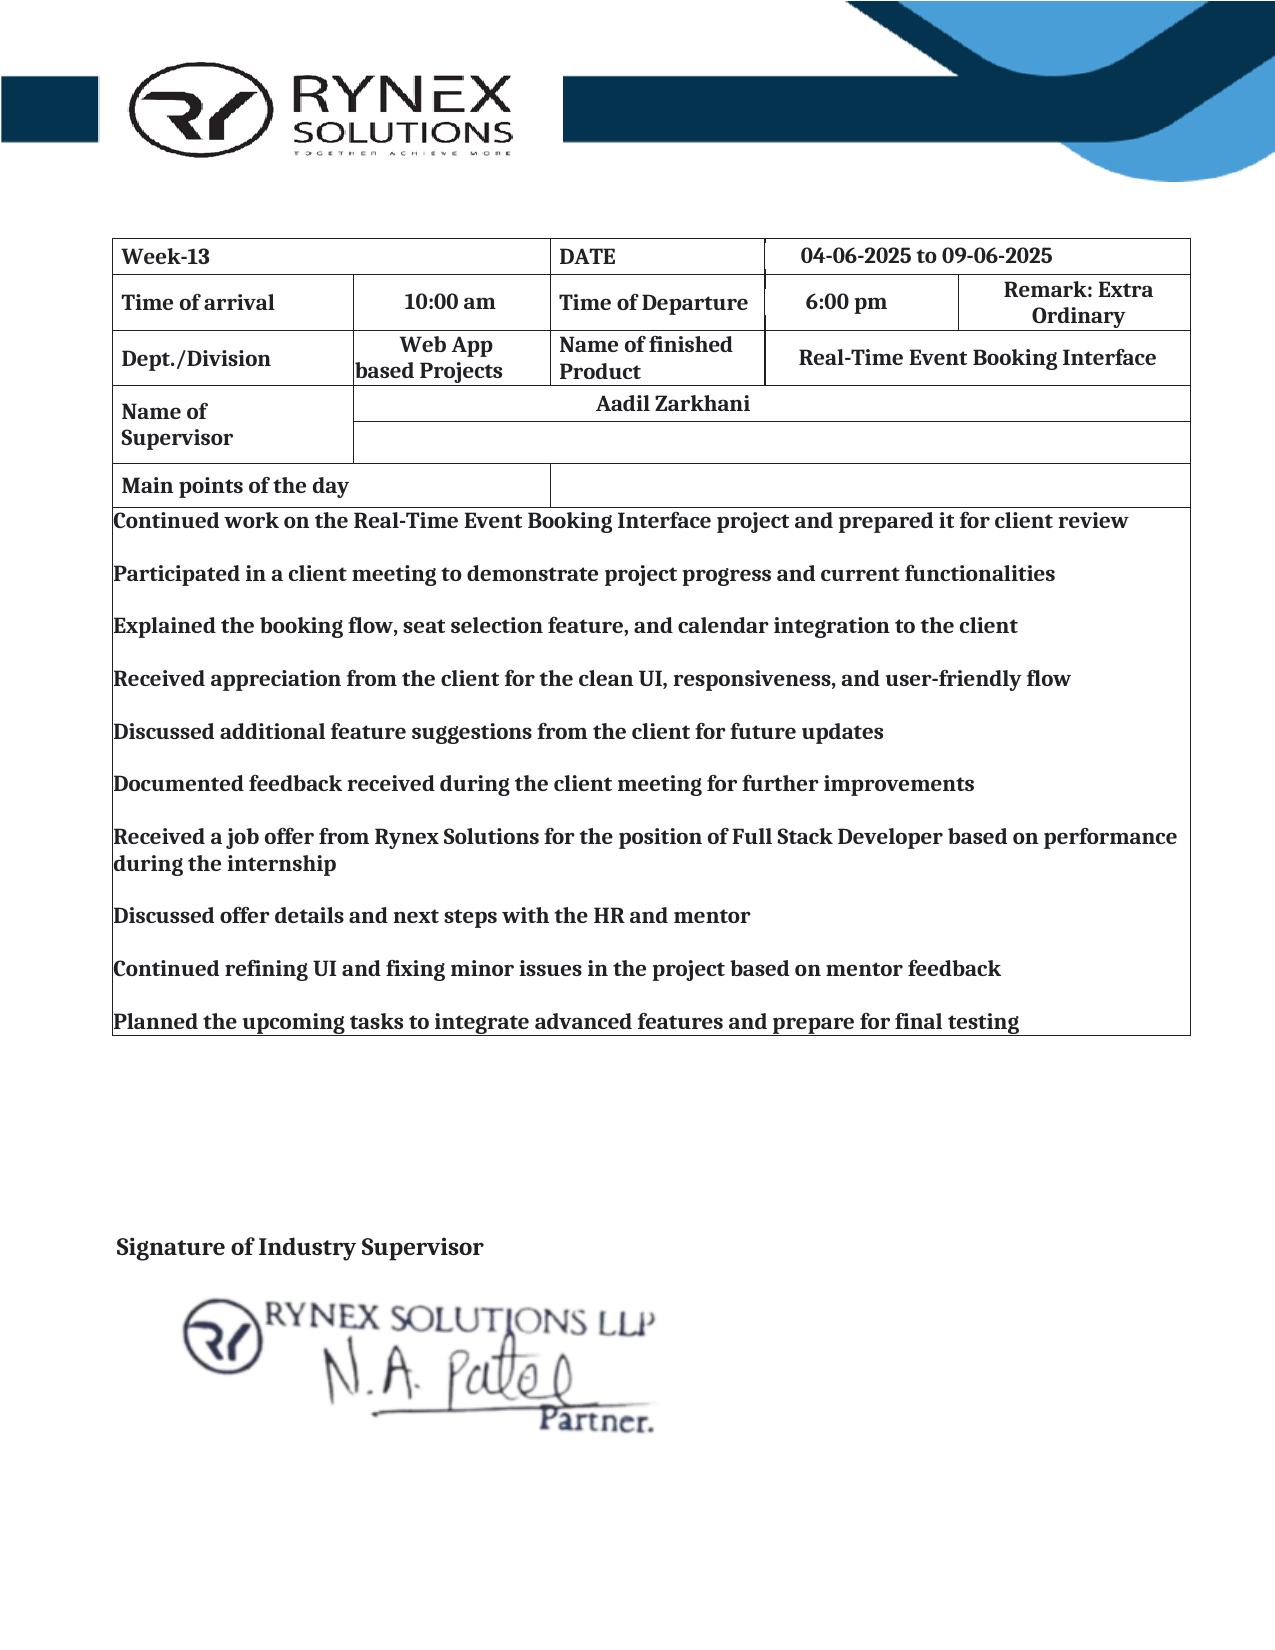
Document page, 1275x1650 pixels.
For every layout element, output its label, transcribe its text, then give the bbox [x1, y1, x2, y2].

table_cell Dept./Division [113, 331, 353, 385]
table_header 04-06-2025 to 09-06-2025 [766, 239, 1190, 274]
picture [116, 1261, 718, 1525]
text Signature of Industry Supervisor [117, 1232, 1191, 1261]
table_cell Name of finished Product [551, 331, 764, 385]
table_cell 10:00 am [354, 275, 550, 329]
table_cell [354, 422, 1190, 463]
table_cell Aadil Zarkhani [354, 386, 1190, 421]
table_header Week-13 [113, 239, 550, 274]
table_header DATE [551, 239, 764, 274]
table_cell Real-Time Event Booking Interface [766, 331, 1190, 385]
table_cell Remark: Extra Ordinary [959, 275, 1190, 329]
table_cell Continued work on the Real-Time Event Booking Interface project and prepared it for client review Participated in a client meeting to demonstrate project progress and current functionalities Explained the booking flow, seat selection feature, and calendar integration to the client Received appreciation from the client for the clean UI, responsiveness, and user-friendly flow Discussed additional feature suggestions from the client for future updates Documented feedback received during the client meeting for further improvements Received a job offer from Rynex Solutions for the position of Full Stack Developer based on performance during the internship Discussed offer details and next steps with the HR and mentor Continued refining UI and fixing minor issues in the project based on mentor feedback Planned the upcoming tasks to integrate advanced features and prepare for final testing [113, 508, 1190, 1035]
table_cell Time of arrival [113, 275, 353, 329]
table_cell 6:00 pm [766, 275, 958, 329]
table_cell Time of Departure [551, 275, 764, 329]
table_cell Name of Supervisor [113, 386, 353, 463]
table_cell [551, 464, 1190, 507]
table_cell Web App based Projects [354, 331, 550, 385]
table_cell Main points of the day [113, 464, 550, 507]
picture [1, 1, 1275, 238]
